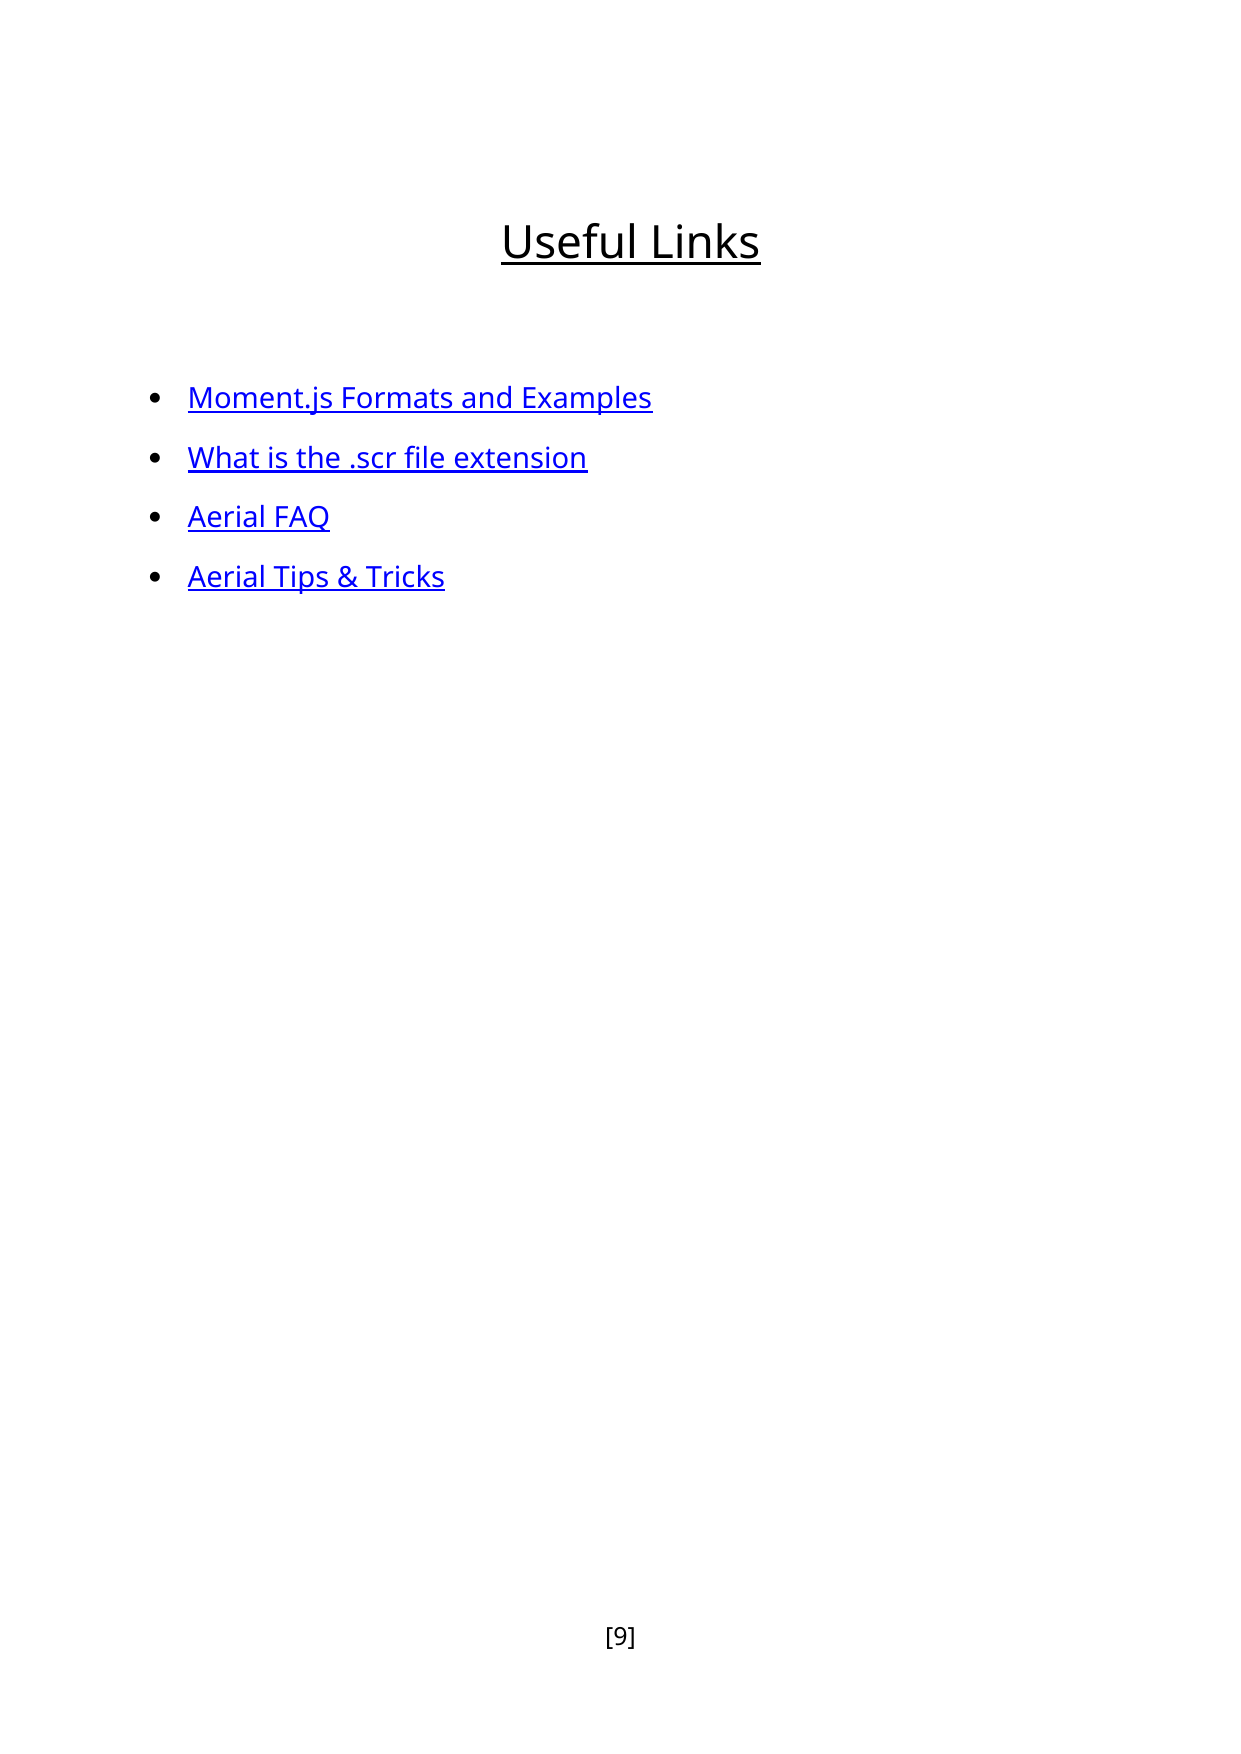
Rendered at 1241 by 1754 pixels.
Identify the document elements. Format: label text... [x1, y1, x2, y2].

text Useful Links [128, 209, 1132, 272]
list Aerial Tips & Tricks [150, 556, 1132, 596]
list Moment.js Formats and Examples [150, 377, 1132, 417]
list What is the .scr file extension [150, 437, 1132, 477]
list Aerial FAQ [150, 496, 1132, 536]
